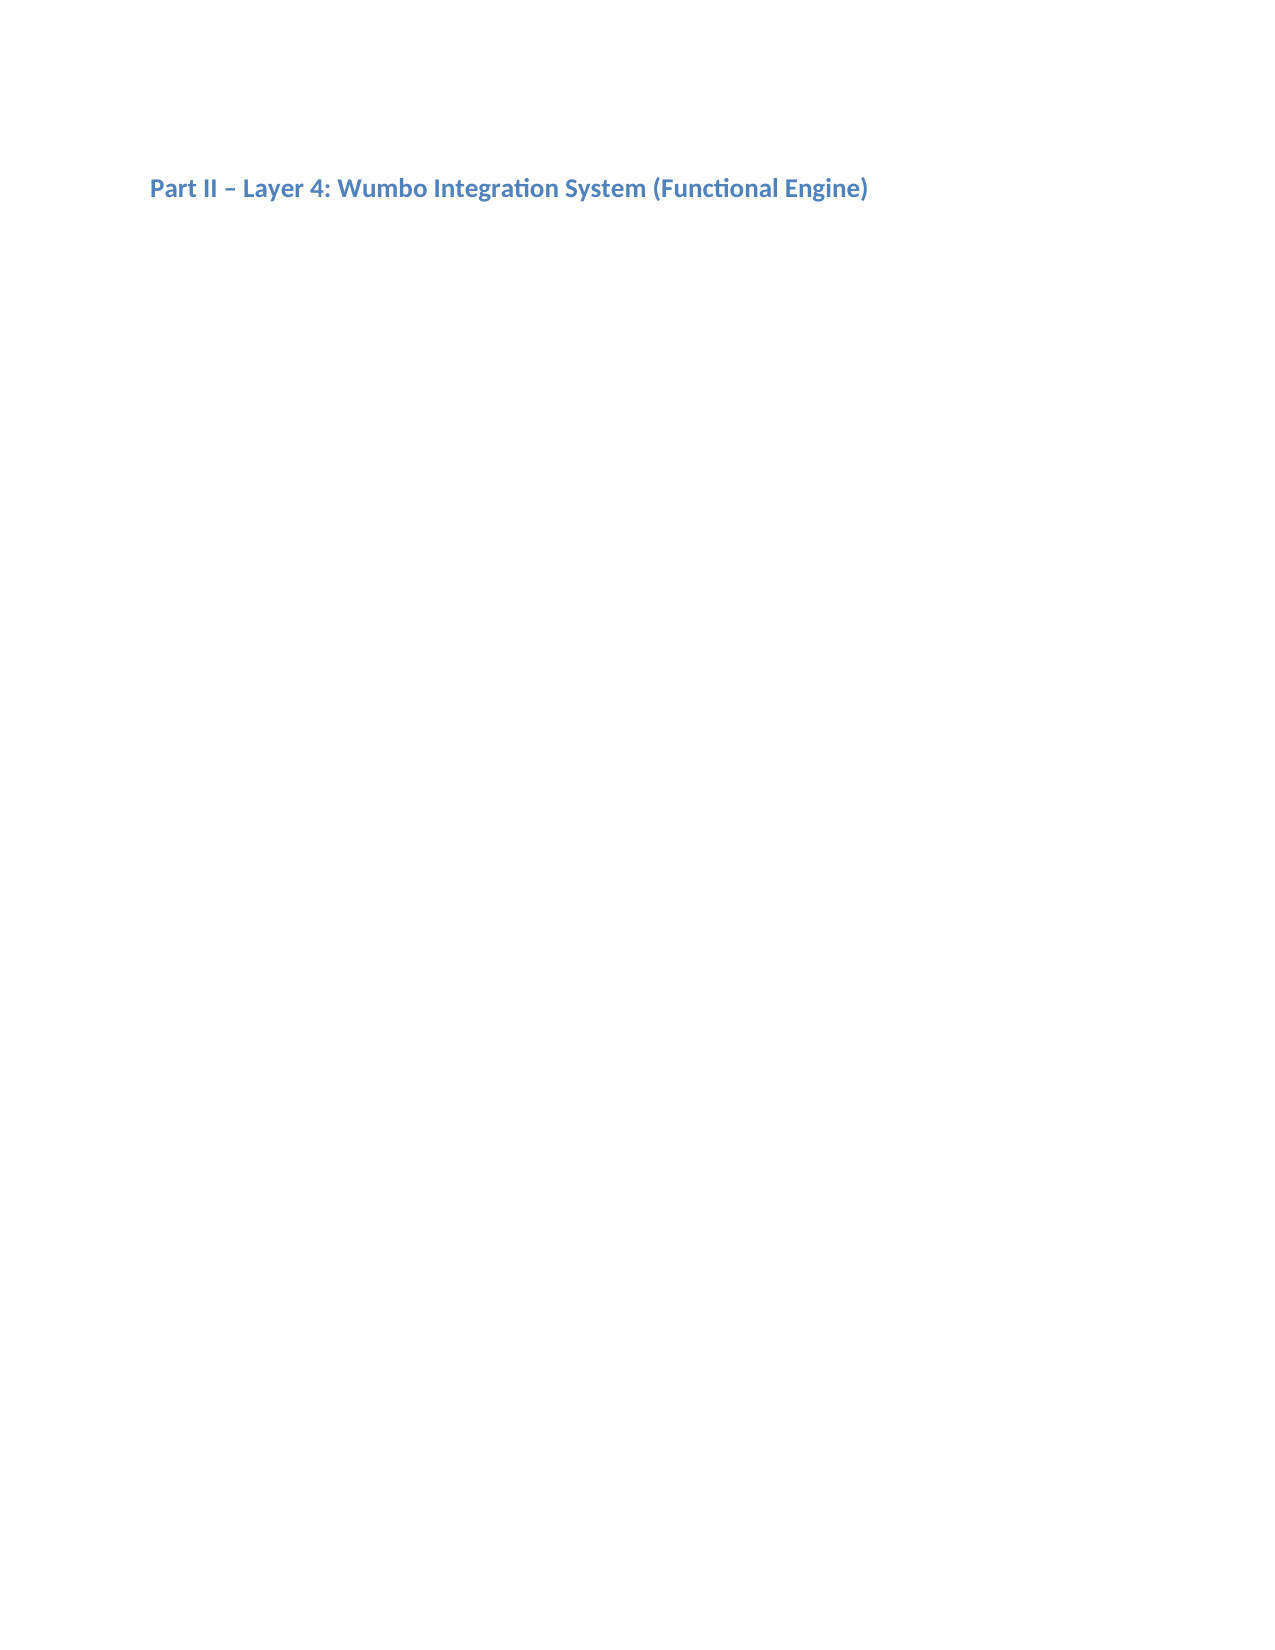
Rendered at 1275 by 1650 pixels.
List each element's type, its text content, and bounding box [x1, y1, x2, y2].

subtitle Part II – Layer 4: Wumbo Integration System (Functional Engine) [150, 171, 1125, 204]
